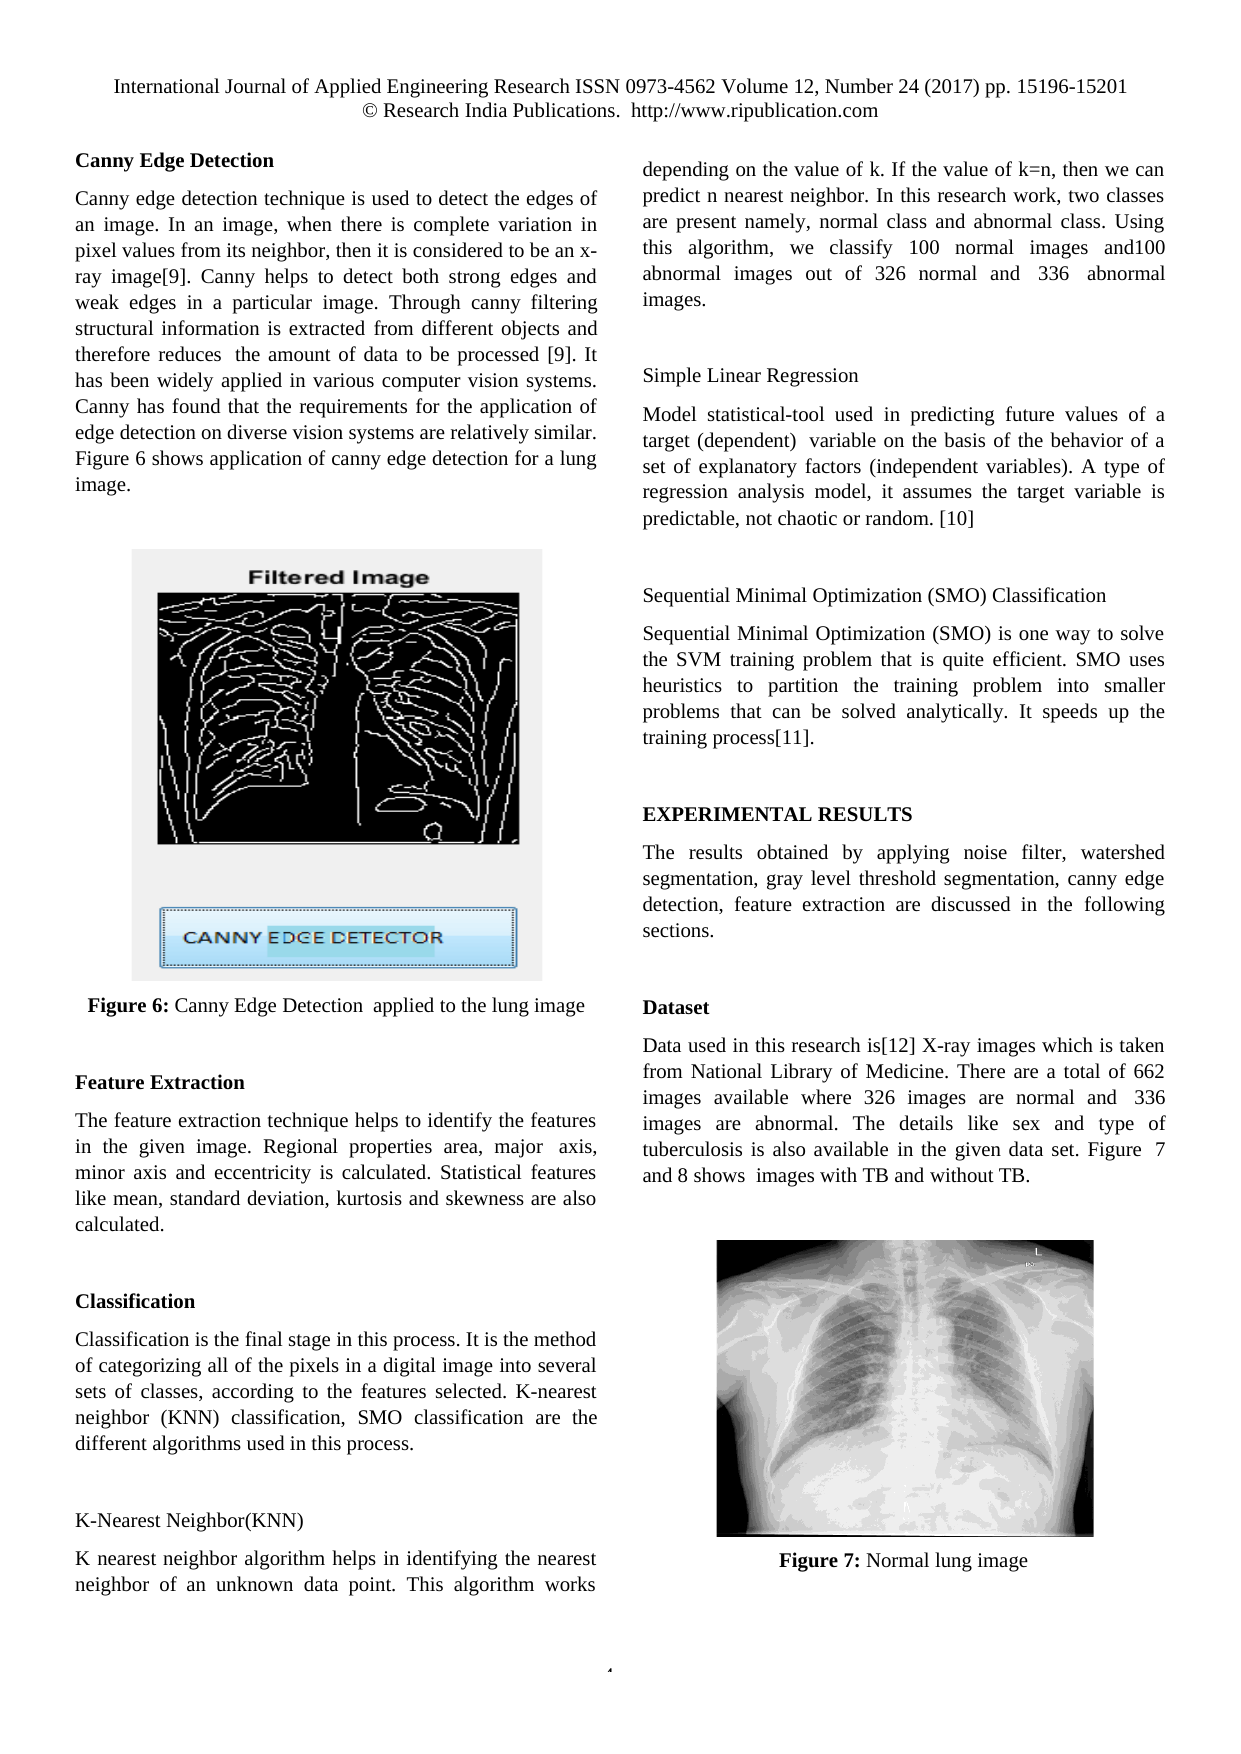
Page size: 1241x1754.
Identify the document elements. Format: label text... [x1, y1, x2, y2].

text The feature extraction technique helps to identify the features in the given image. Regional properties area, major axis, minor axis and eccentricity is calculated. Statistical features like mean, standard deviation, kurtosis and skewness are also calculated. [75, 1108, 597, 1236]
text Data used in this research is[12] X-ray images which is taken from National Library of Medicine. There are a total of 662 images available where 326 images are normal and 336 images are abnormal. The details like sex and type of tuberculosis is also available in the given data set. Figure 7 and 8 shows images with TB and without TB. [642, 1033, 1166, 1187]
text Sequential Minimal Optimization (SMO) Classification [642, 582, 1182, 607]
subtitle Canny Edge Detection [75, 148, 602, 172]
text depending on the value of k. If the value of k=n, then we can predict n nearest neighbor. In this research work, two classes are present namely, normal class and abnormal class. Using this algorithm, we classify 100 normal images and100 abnormal images out of 326 normal and 336 abnormal images. [642, 157, 1166, 311]
text Simple Linear Regression [642, 363, 1182, 387]
text Sequential Minimal Optimization (SMO) is one way to solve the SVM training problem that is quite efficient. SMO uses heuristics to partition the training problem into smaller problems that can be solved analytically. It speeds up the training process[11]. [642, 621, 1165, 749]
subtitle EXPERIMENTAL RESULTS [642, 802, 1182, 826]
subtitle Classification [75, 1289, 602, 1313]
text Model statistical-tool used in predicting future values of a target (dependent) variable on the basis of the behavior of a set of explanatory factors (independent variables). A type of regression analysis model, it assumes the target variable is predictable, not chaotic or random. [10] [642, 402, 1166, 529]
text The results obtained by applying noise filter, watershed segmentation, gray level threshold segmentation, canny edge detection, feature extraction are discussed in the following sections. [642, 840, 1165, 942]
subtitle Feature Extraction [75, 1070, 602, 1094]
text Classification is the final stage in this process. It is the method of categorizing all of the pixels in a digital image into several sets of classes, according to the features selected. K-nearest neighbor (KNN) classification, SMO classification are the different algorithms used in this process. [75, 1327, 598, 1455]
subtitle Dataset [642, 995, 1182, 1019]
text K nearest neighbor algorithm helps in identifying the nearest neighbor of an unknown data point. This algorithm works [75, 1546, 597, 1596]
picture [131, 549, 543, 981]
text K-Nearest Neighbor(KNN) [75, 1508, 602, 1532]
text Canny edge detection technique is used to detect the edges of an image. In an image, when there is complete variation in pixel values from its neighbor, then it is considered to be an x- ray image[9]. Canny helps to detect both strong edges and weak edges in a particular image. Through canny filtering structural information is extracted from different objects and therefore reduces the amount of data to be processed [9]. It has been widely applied in various computer vision systems. Canny has found that the requirements for the application of edge detection on diverse vision systems are relatively similar. Figure 6 shows application of canny edge detection for a lung image. [75, 186, 598, 496]
picture [716, 1240, 1094, 1537]
